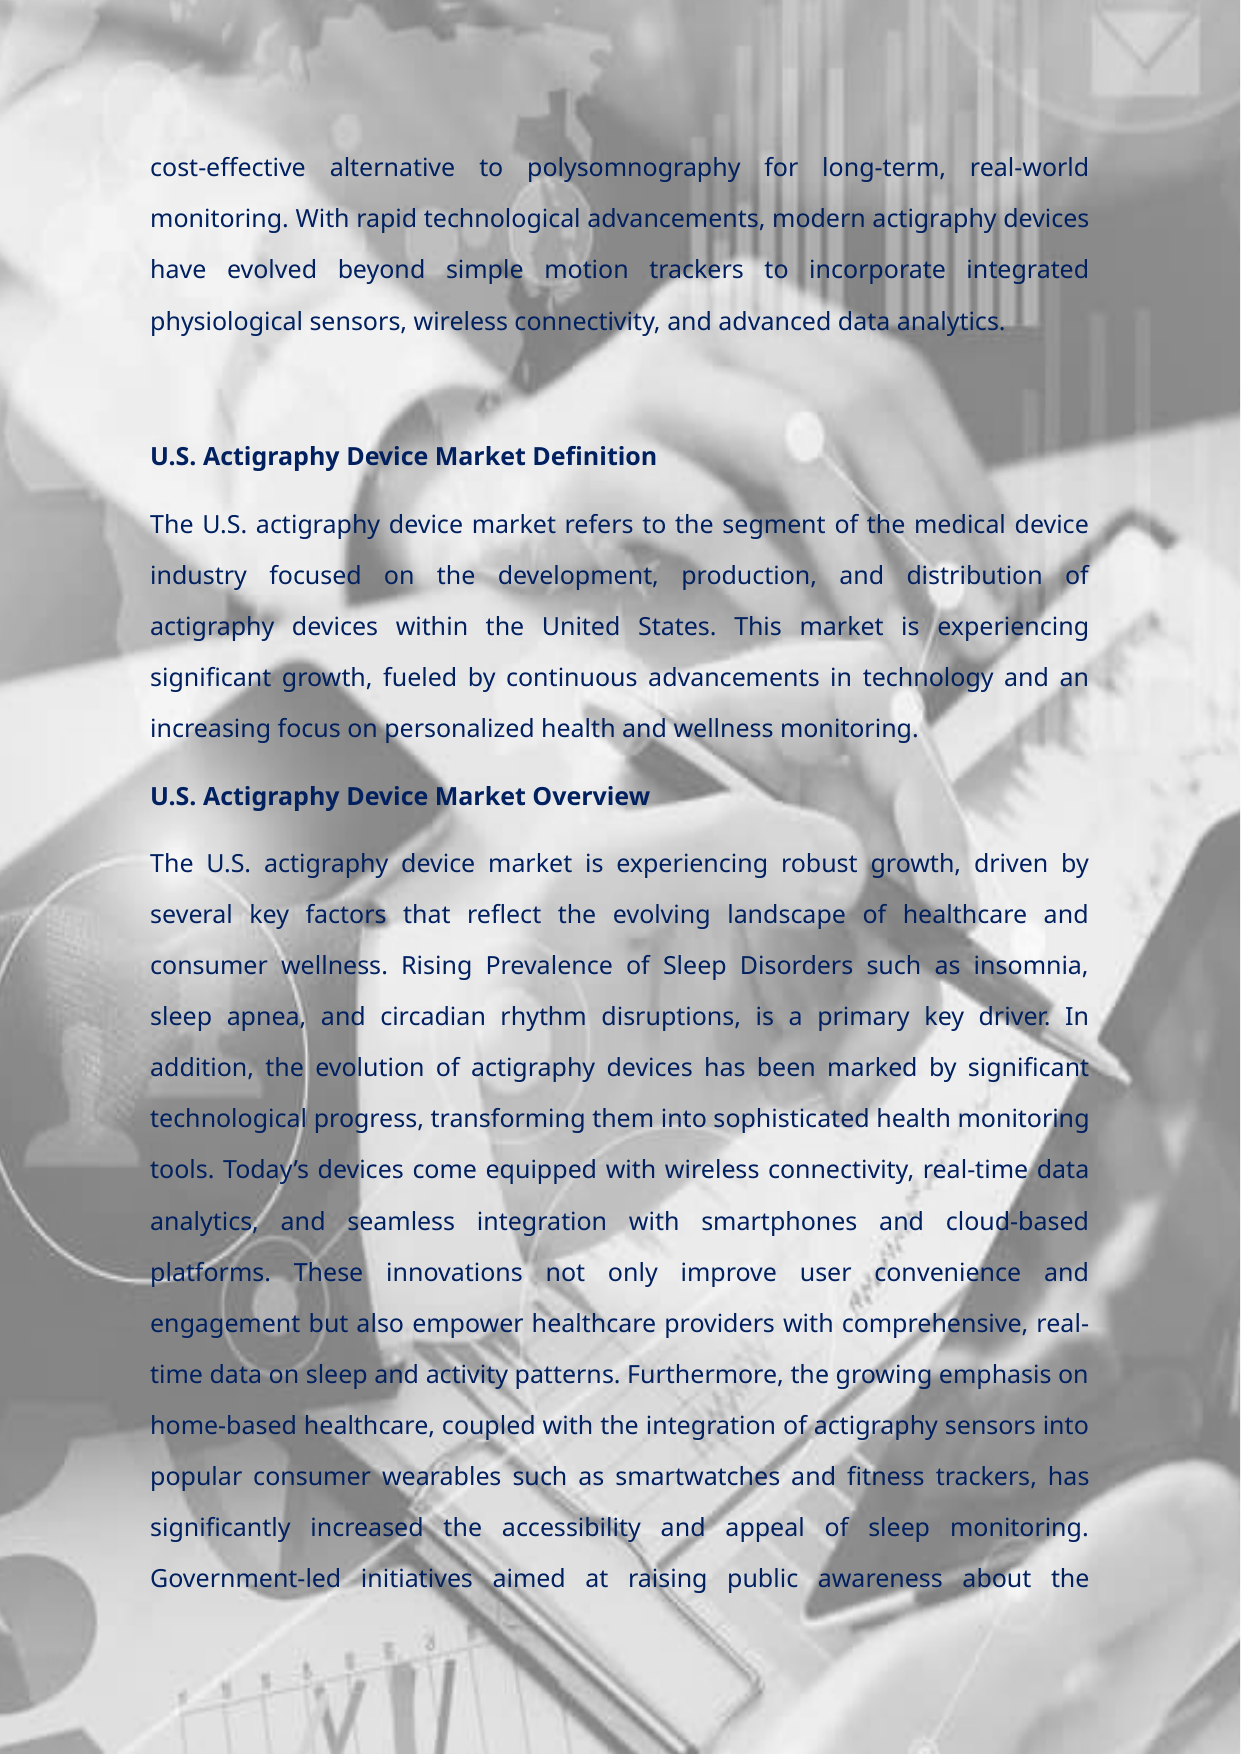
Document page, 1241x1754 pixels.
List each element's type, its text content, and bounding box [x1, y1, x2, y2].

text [150, 846, 1090, 1594]
text ​The U.S. actigraphy device market refers to the segment of the medical device industry focused on the development, production, and distribution of actigraphy devices within the United States. This market is experiencing significant growth, fueled by continuous advancements in technology and an increasing focus on personalized health and wellness monitoring. [150, 506, 1090, 744]
text U.S. Actigraphy Device Market Definition [150, 438, 1090, 473]
text U.S. Actigraphy Device Market Overview [150, 778, 1090, 812]
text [150, 150, 1090, 337]
